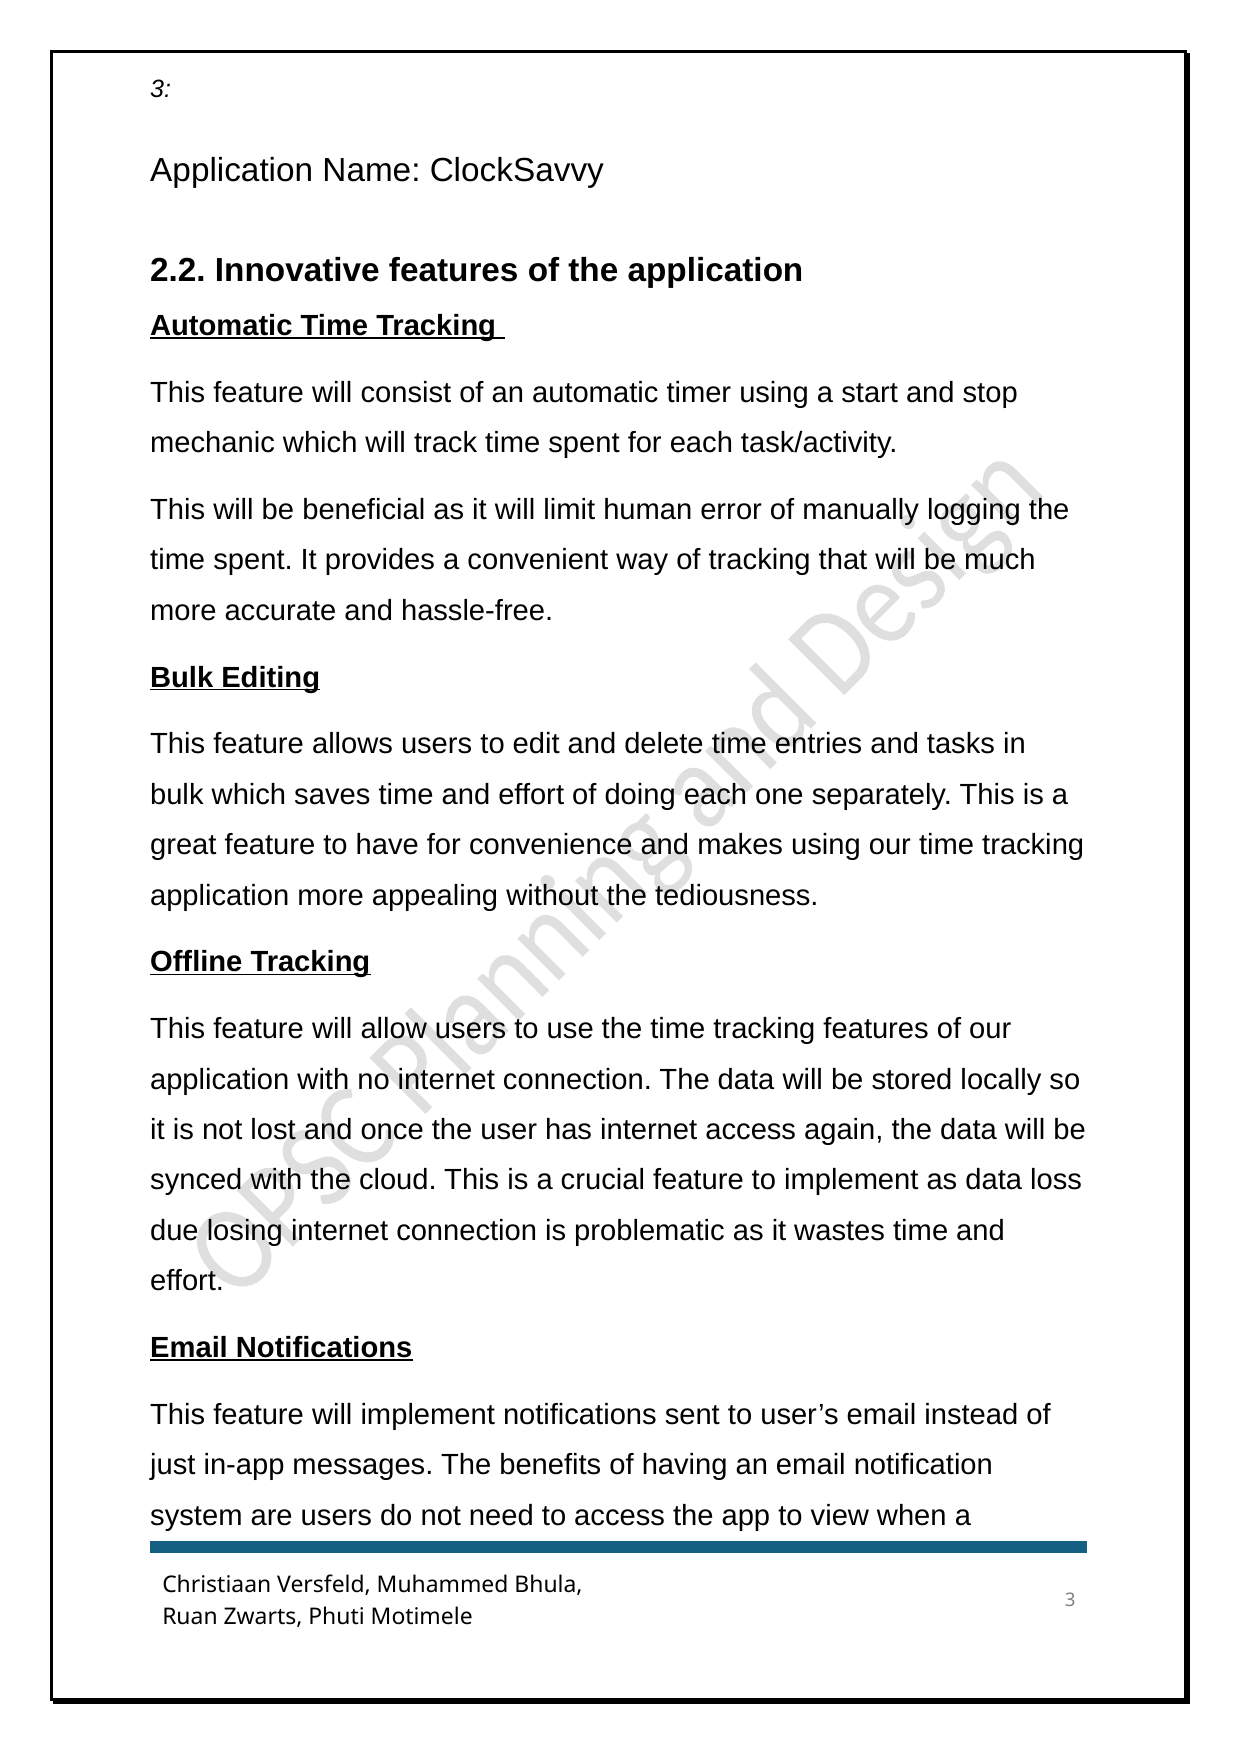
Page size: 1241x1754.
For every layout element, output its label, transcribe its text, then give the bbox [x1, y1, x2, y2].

text Bulk Editing [150, 659, 1087, 693]
text Email Notifications [150, 1330, 1087, 1363]
text 2.2. Innovative features of the application [150, 208, 1087, 288]
text This feature will allow users to use the time tracking features of our application with no internet connection. The data will be stored locally so it is not lost and once the user has internet access again, the data will be synced with the cloud. This is a crucial feature to implement as data loss due losing internet connection is problematic as it wastes time and effort. [150, 1011, 1087, 1297]
text This will be beneficial as it will limit human error of manually logging the time spent. It provides a convenient way of tracking that will be much more accurate and hassle-free. [150, 492, 1087, 626]
text Automatic Time Tracking [150, 308, 1087, 341]
text This feature will consist of an automatic timer using a start and stop mechanic which will track time spent for each task/activity. [150, 375, 1087, 458]
text This feature allows users to edit and delete time entries and tasks in bulk which saves time and effort of doing each one separately. This is a great feature to have for convenience and makes using our time tracking application more appealing without the tediousness. [150, 727, 1087, 911]
text Offline Tracking [150, 944, 1087, 978]
text Application Name: ClockSavvy [150, 150, 1087, 188]
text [150, 1397, 1087, 1531]
